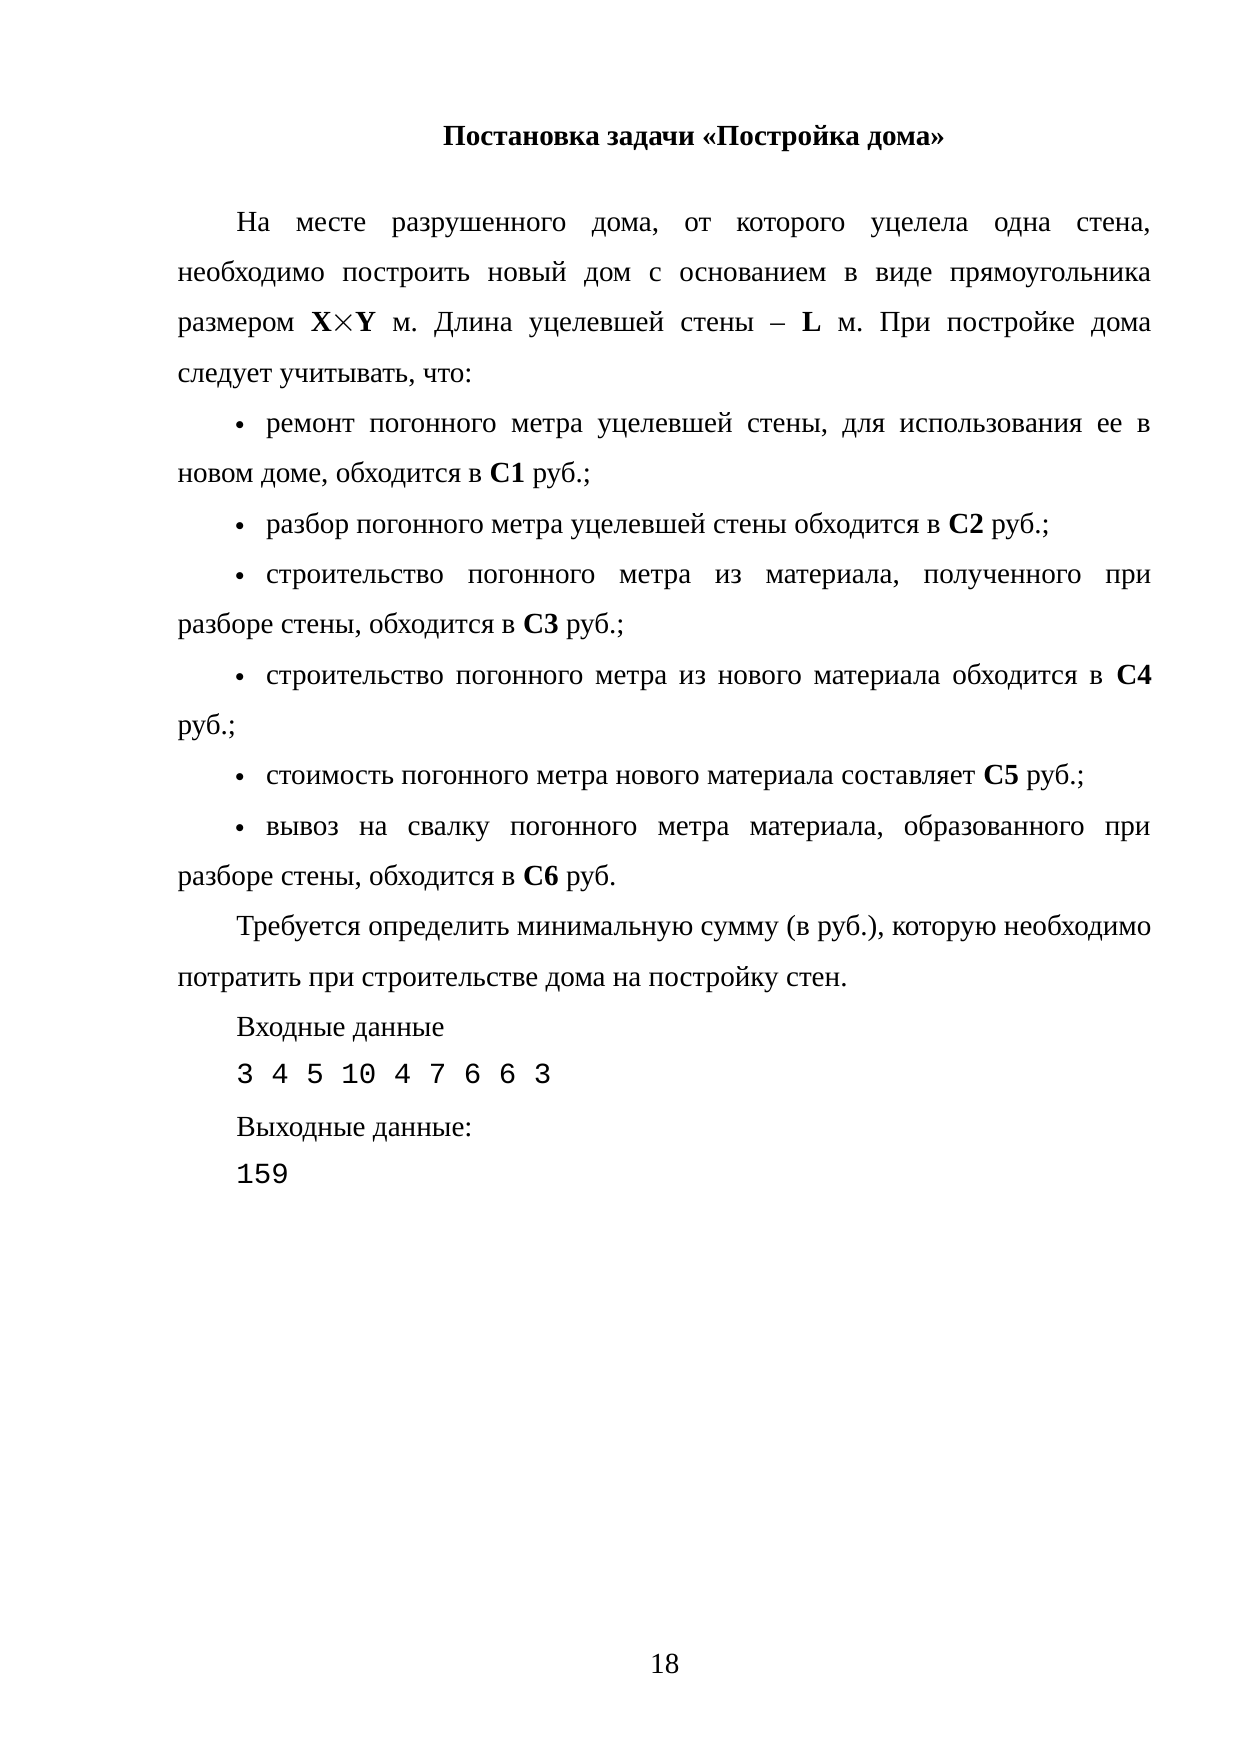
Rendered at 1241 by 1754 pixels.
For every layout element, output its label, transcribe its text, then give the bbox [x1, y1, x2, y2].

text  строительство погонного метра из нового материала обходится в С4 руб.; [177, 657, 1152, 741]
text  вывоз на свалку погонного метра материала, образованного при разборе стены, обходится в С6 руб. [177, 808, 1152, 892]
text  ремонт погонного метра уцелевшей стены, для использования ее в новом доме, обходится в C1 руб.; [177, 405, 1152, 489]
text  разбор погонного метра уцелевшей стены обходится в С2 руб.; [177, 506, 1152, 539]
subtitle Постановка задачи «Постройка дома» [177, 118, 1152, 152]
text Выходные данные: [177, 1109, 1152, 1142]
text 3 4 5 10 4 7 6 6 3 [177, 1059, 1152, 1092]
text Входные данные [177, 1009, 1152, 1042]
text На месте разрушенного дома, от которого уцелела одна стена, необходимо построить новый дом с основанием в виде прямоугольника размером XY м. Длина уцелевшей стены – L м. При постройке дома следует учитывать, что: [177, 204, 1152, 388]
text  строительство погонного метра из материала, полученного при разборе стены, обходится в С3 руб.; [177, 556, 1152, 640]
text  стоимость погонного метра нового материала составляет С5 руб.; [177, 757, 1152, 791]
text 159 [177, 1159, 1152, 1192]
text Требуется определить минимальную сумму (в руб.), которую необходимо потратить при строительстве дома на постройку стен. [177, 908, 1152, 992]
